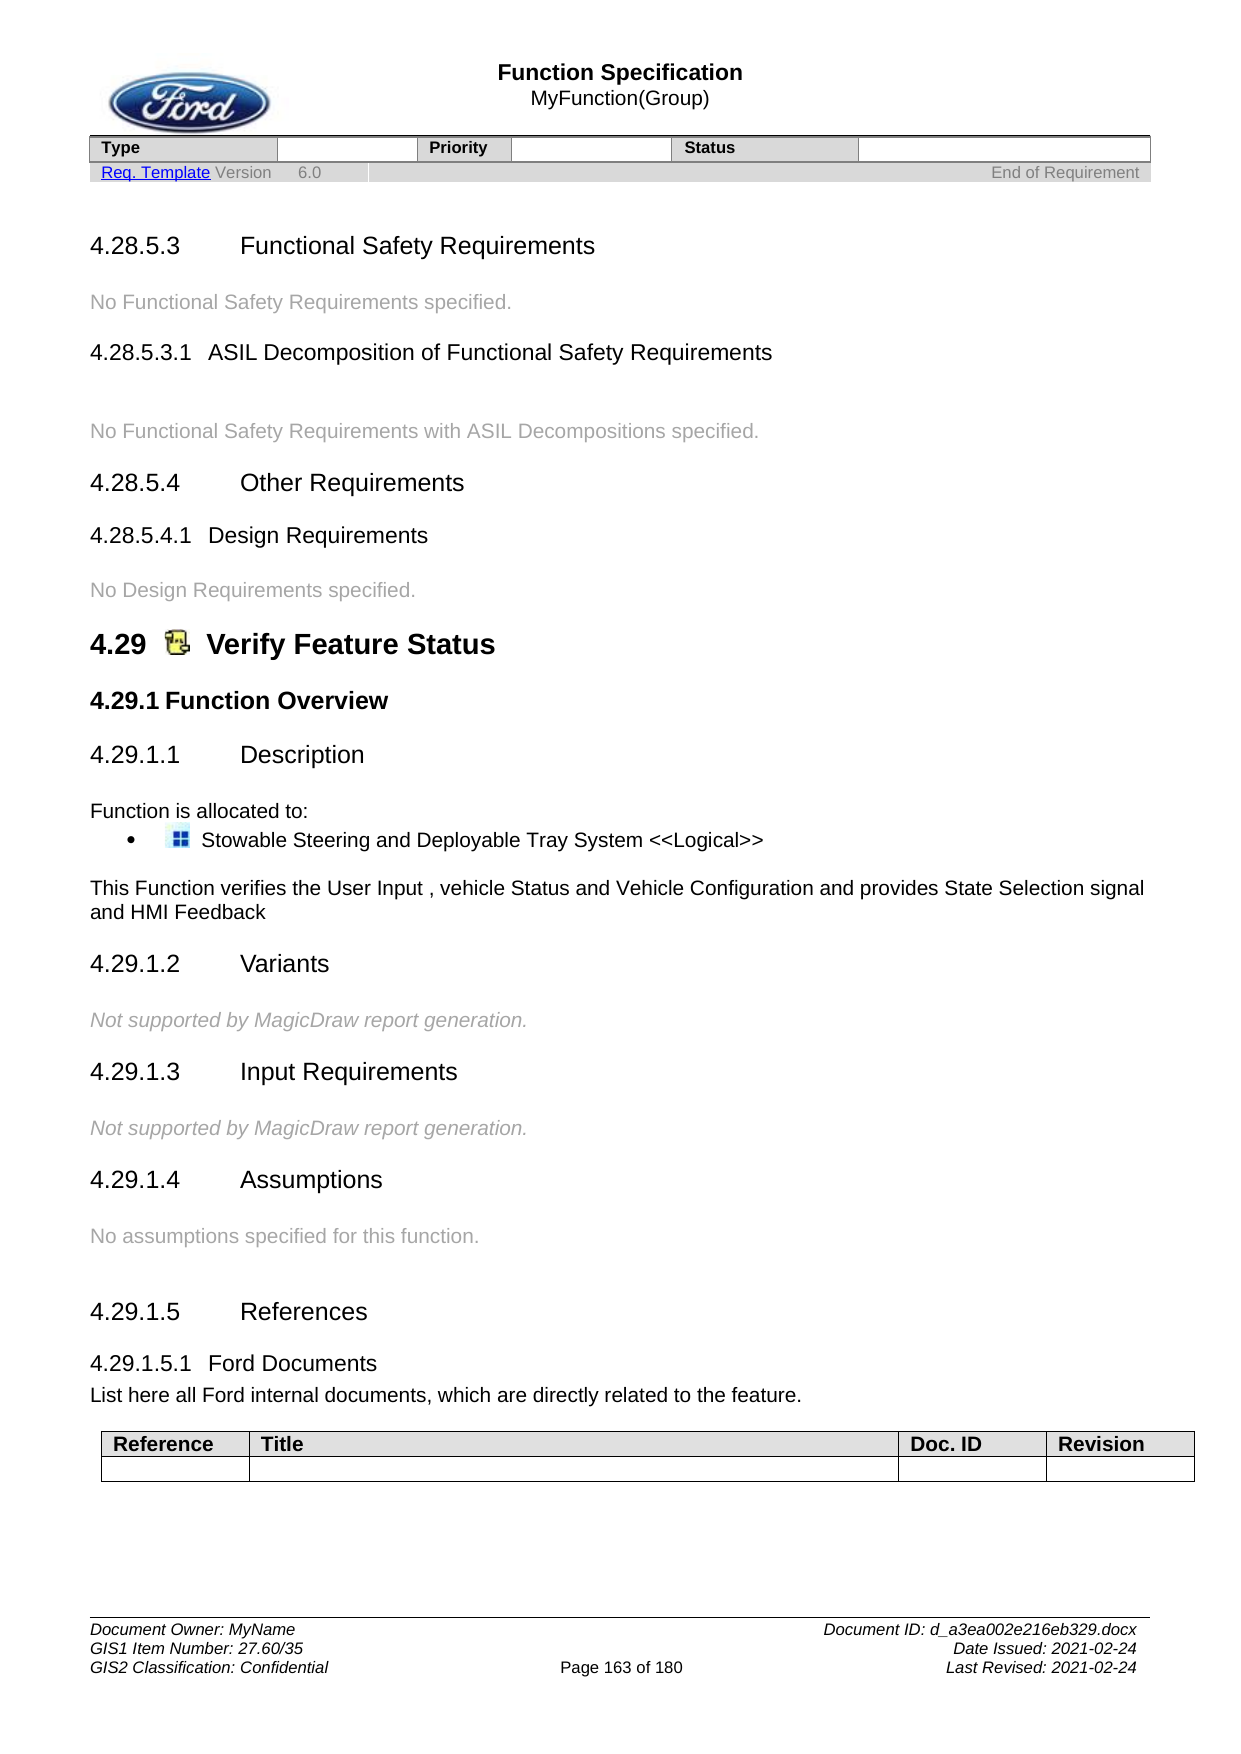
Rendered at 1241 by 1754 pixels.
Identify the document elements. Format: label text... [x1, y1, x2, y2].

text No Functional Safety Requirements specified. [90, 289, 1150, 313]
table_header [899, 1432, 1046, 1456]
picture [89, 53, 290, 136]
text This Function verifies the User Input , vehicle Status and Vehicle Configuration and provides State Selection signal and HMI Feedback [90, 876, 1150, 924]
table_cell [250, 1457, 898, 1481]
subtitle Function Overview [90, 686, 1150, 714]
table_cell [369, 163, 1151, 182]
text No Functional Safety Requirements with ASIL Decompositions specified. [90, 419, 1150, 443]
picture [164, 629, 190, 655]
subtitle Functional Safety Requirements [90, 231, 1150, 259]
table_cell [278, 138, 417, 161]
subtitle Assumptions [90, 1165, 1150, 1193]
subtitle References [90, 1297, 1150, 1325]
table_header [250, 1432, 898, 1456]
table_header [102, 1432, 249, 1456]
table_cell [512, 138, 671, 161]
text No assumptions specified for this function. [90, 1224, 1150, 1248]
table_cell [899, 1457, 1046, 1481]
subtitle Variants [90, 949, 1150, 978]
subtitle Ford Documents [90, 1350, 1150, 1377]
subtitle ASIL Decomposition of Functional Safety Requirements [90, 338, 1150, 365]
subtitle Design Requirements [90, 522, 1150, 548]
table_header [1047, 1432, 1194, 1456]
subtitle Description [90, 739, 1150, 768]
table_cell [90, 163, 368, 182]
text List here all Ford internal documents, which are directly related to the feature. [90, 1383, 1136, 1407]
text Not supported by MagicDraw report generation. [90, 1008, 1150, 1032]
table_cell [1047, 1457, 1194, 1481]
subtitle Other Requirements [90, 468, 1150, 497]
text Function is allocated to: [90, 798, 1150, 822]
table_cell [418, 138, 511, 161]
text No Design Requirements specified. [90, 578, 1150, 602]
subtitle Verify Feature Status [90, 627, 1150, 661]
subtitle Input Requirements [90, 1057, 1150, 1086]
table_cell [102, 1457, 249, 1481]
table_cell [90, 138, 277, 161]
picture [164, 822, 190, 848]
text Not supported by MagicDraw report generation. [90, 1116, 1150, 1140]
list Stowable Steering and Deployable Tray System <<Logical>> [127, 822, 1150, 852]
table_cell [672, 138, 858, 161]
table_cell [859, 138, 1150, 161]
